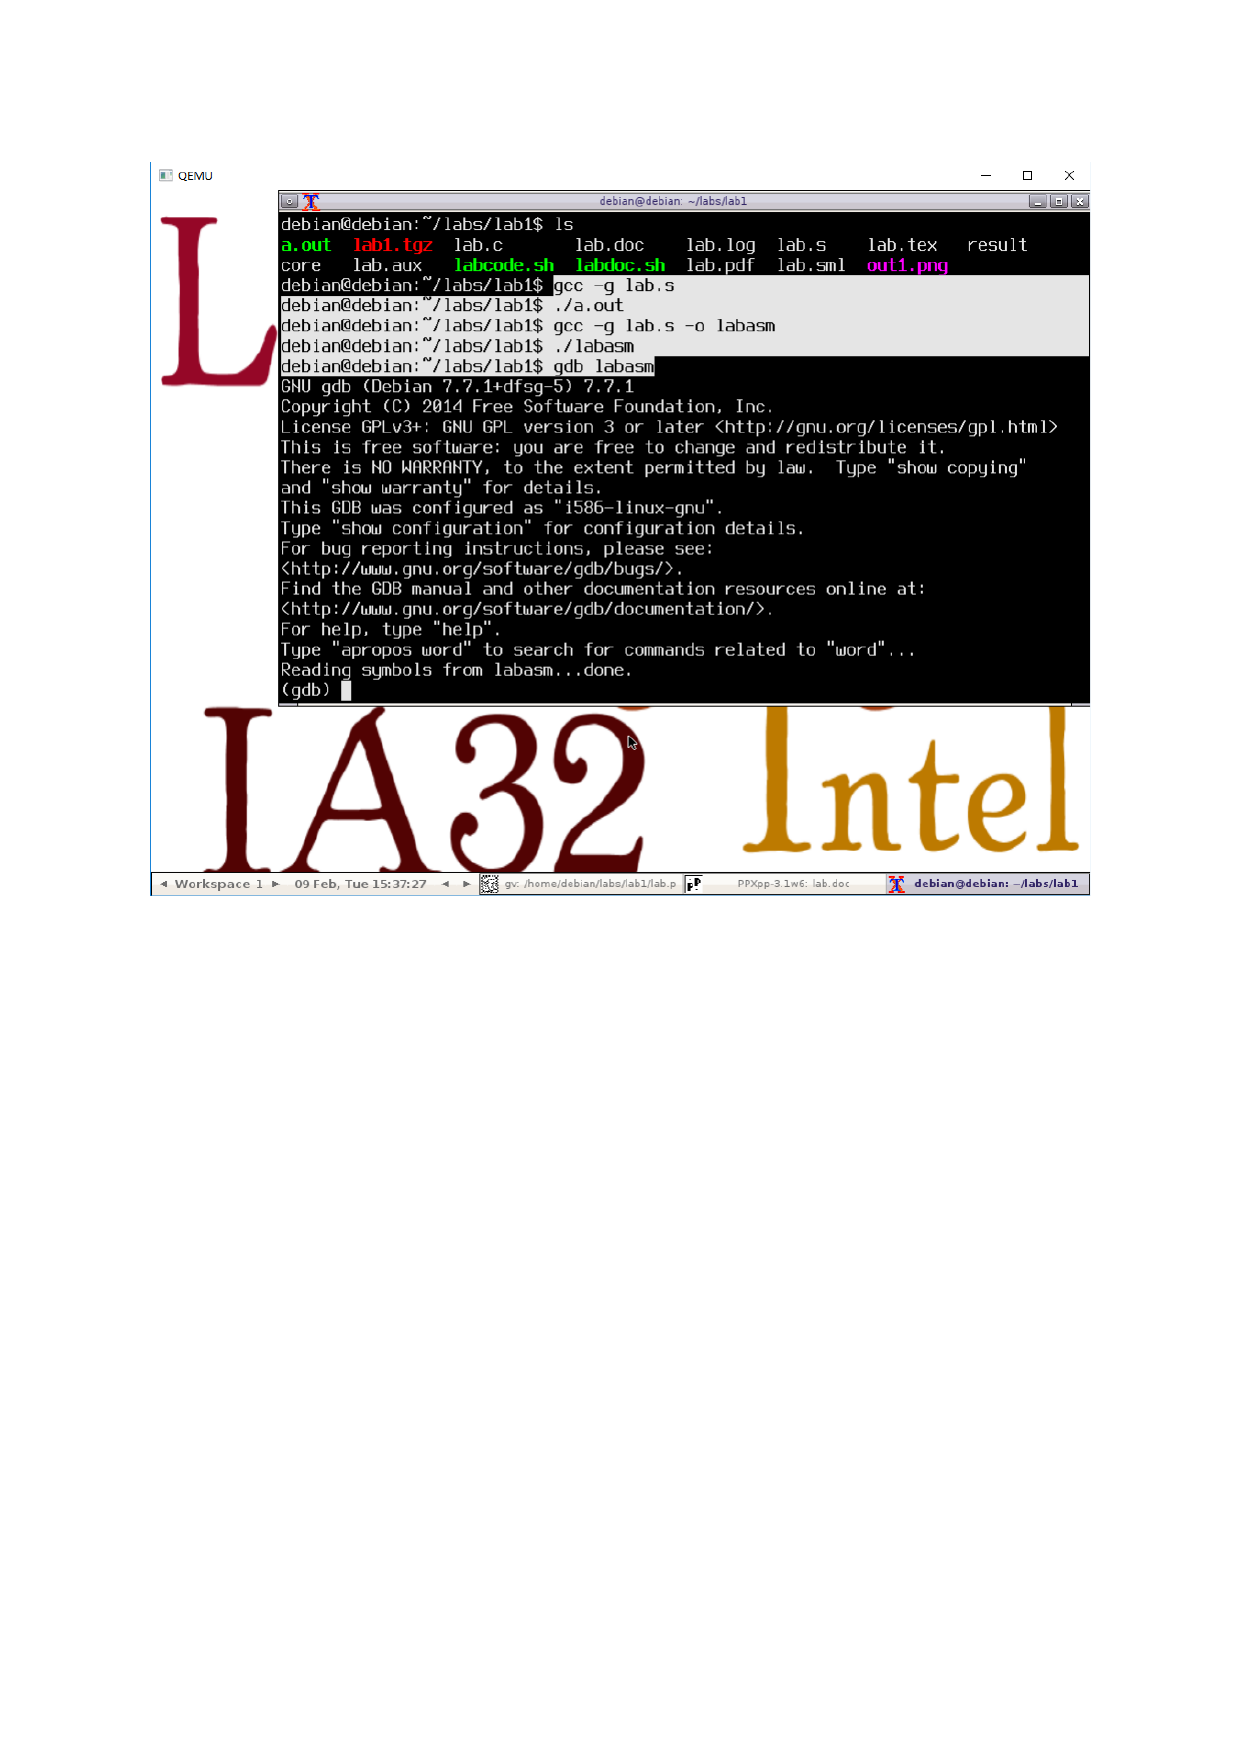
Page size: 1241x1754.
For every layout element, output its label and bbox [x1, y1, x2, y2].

picture [150, 162, 1091, 896]
